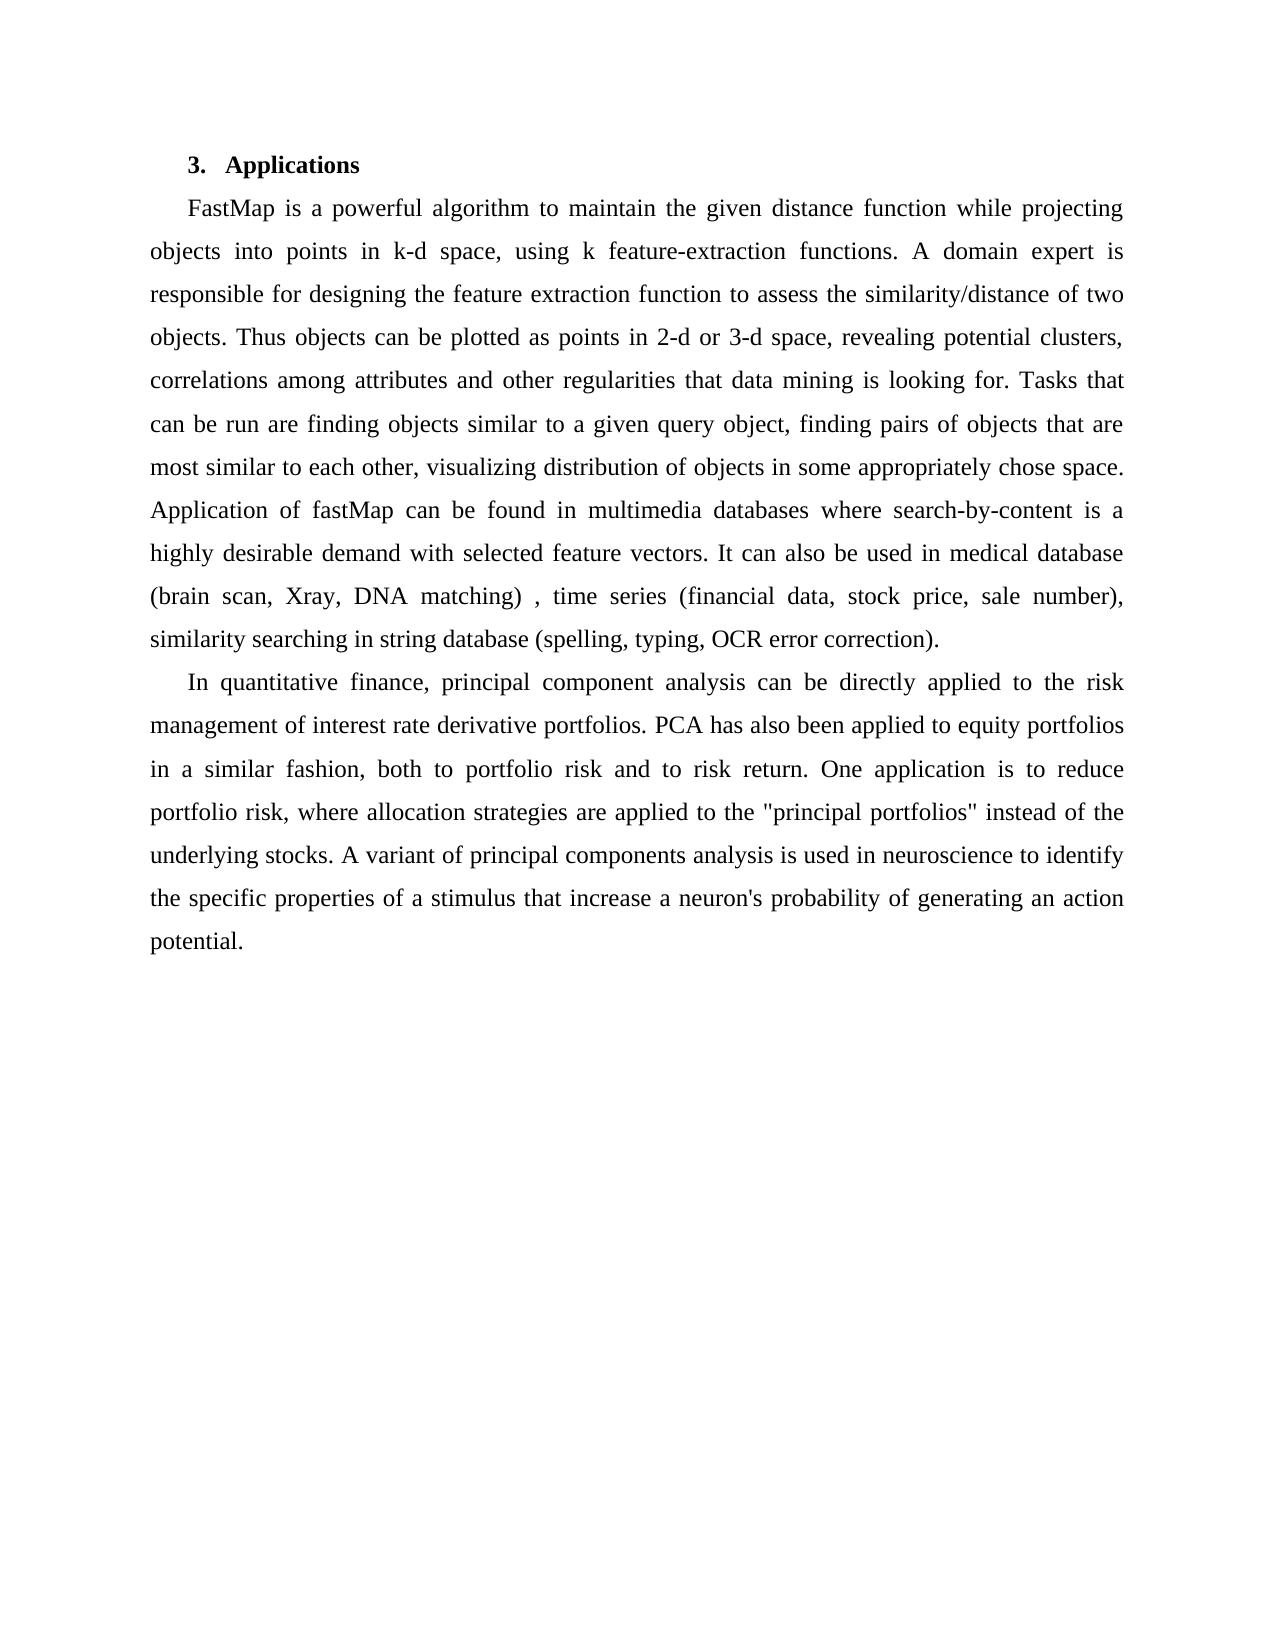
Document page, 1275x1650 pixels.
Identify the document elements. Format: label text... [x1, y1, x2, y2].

text FastMap is a powerful algorithm to maintain the given distance function while projecting objects into points in k-d space, using k feature-extraction functions. A domain expert is responsible for designing the feature extraction function to assess the similarity/distance of two objects. Thus objects can be plotted as points in 2-d or 3-d space, revealing potential clusters, correlations among attributes and other regularities that data mining is looking for. Tasks that can be run are finding objects similar to a given query object, finding pairs of objects that are most similar to each other, visualizing distribution of objects in some appropriately chose space. Application of fastMap can be found in multimedia databases where search-by-content is a highly desirable demand with selected feature vectors. It can also be used in medical database (brain scan, Xray, DNA matching) , time series (financial data, stock price, sale number), similarity searching in string database (spelling, typing, OCR error correction). [150, 193, 1125, 653]
list Applications [187, 150, 1125, 179]
text In quantitative finance, principal component analysis can be directly applied to the risk management of interest rate derivative portfolios. PCA has also been applied to equity portfolios in a similar fashion, both to portfolio risk and to risk return. One application is to reduce portfolio risk, where allocation strategies are applied to the "principal portfolios" instead of the underlying stocks. A variant of principal components analysis is used in neuroscience to identify the specific properties of a stimulus that increase a neuron's probability of generating an action potential. [150, 667, 1125, 955]
